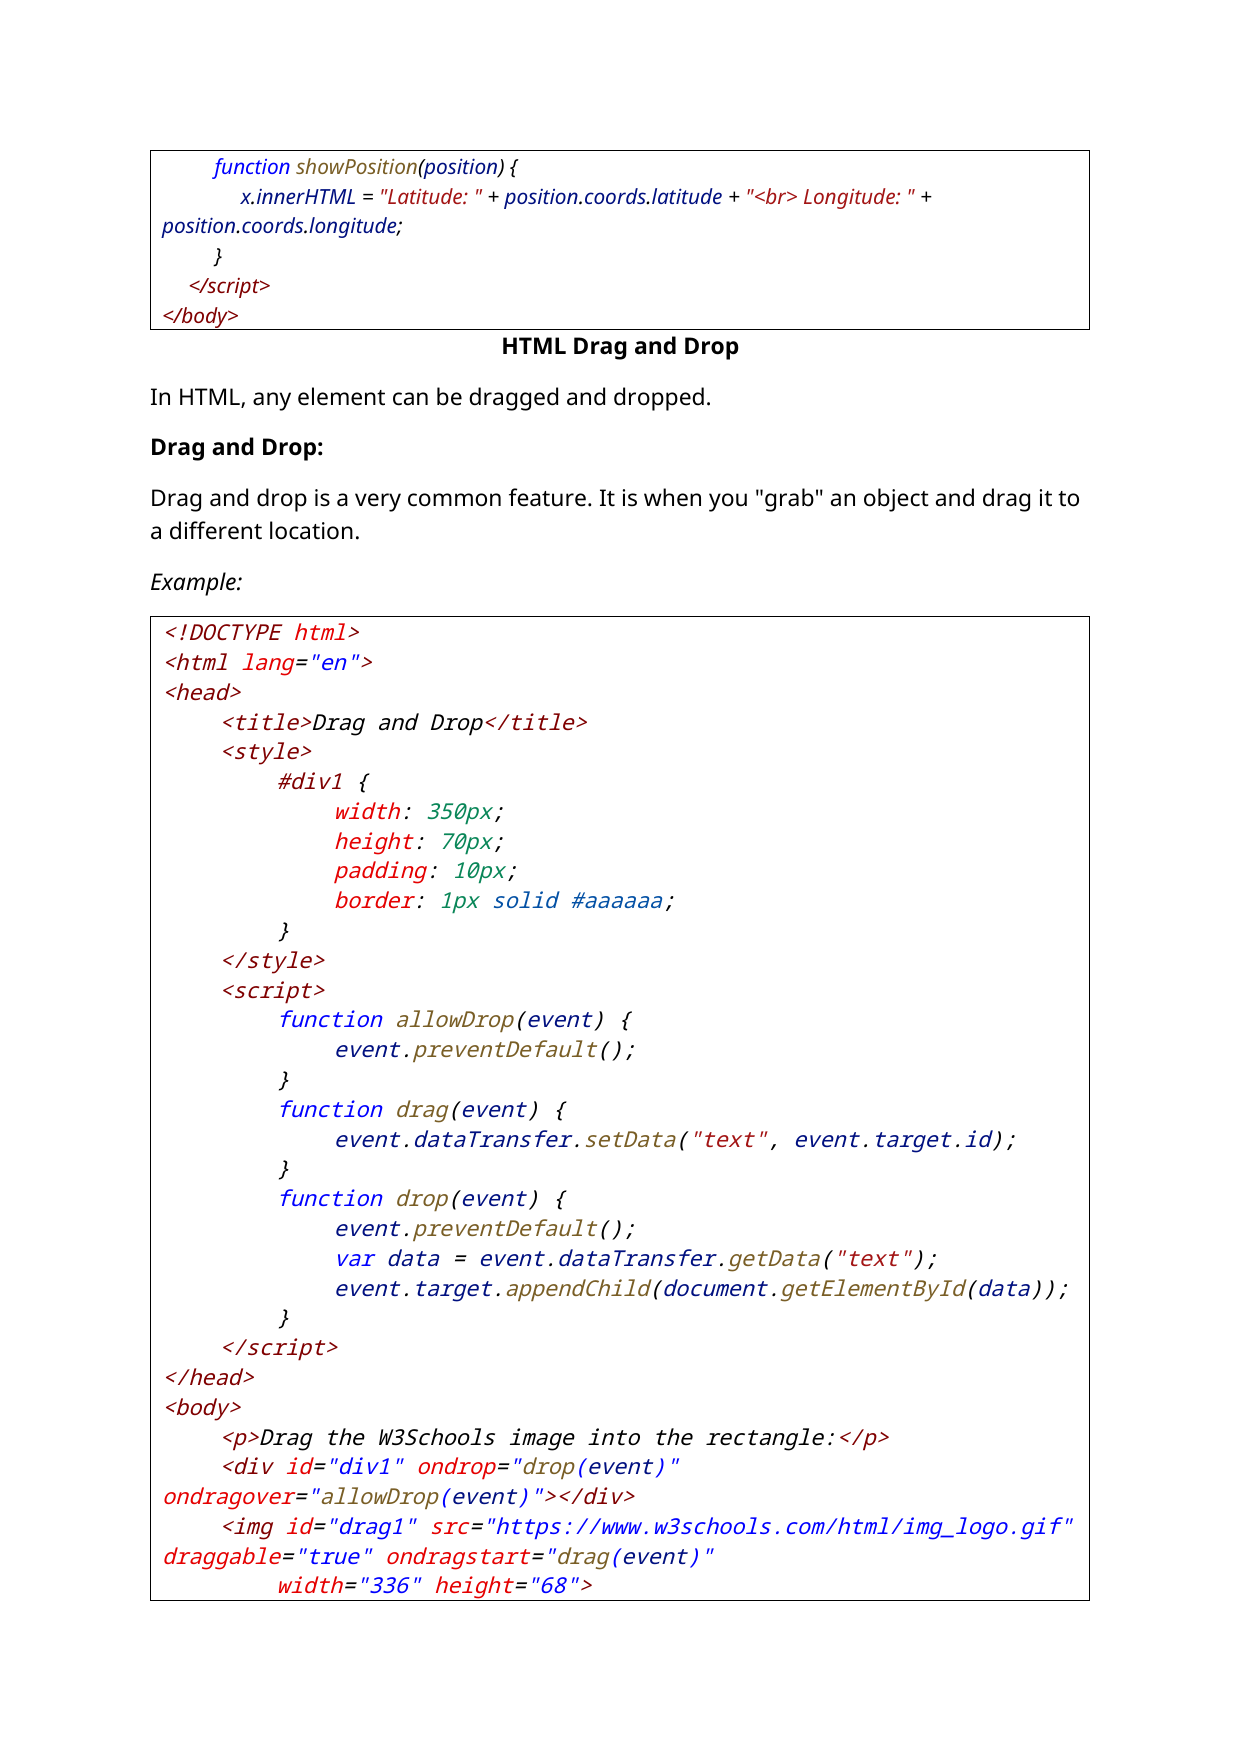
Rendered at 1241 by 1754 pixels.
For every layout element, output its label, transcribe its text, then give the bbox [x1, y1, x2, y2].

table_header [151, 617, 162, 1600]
text HTML Drag and Drop [150, 330, 1090, 361]
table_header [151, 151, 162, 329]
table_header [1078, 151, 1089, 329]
text Example: [150, 566, 1090, 597]
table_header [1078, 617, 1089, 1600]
text Drag and Drop: [150, 431, 1090, 462]
text In HTML, any element can be dragged and dropped. [150, 381, 1090, 412]
text Drag and drop is a very common feature. It is when you "grab" an object and drag it to a different location. [150, 481, 1090, 546]
